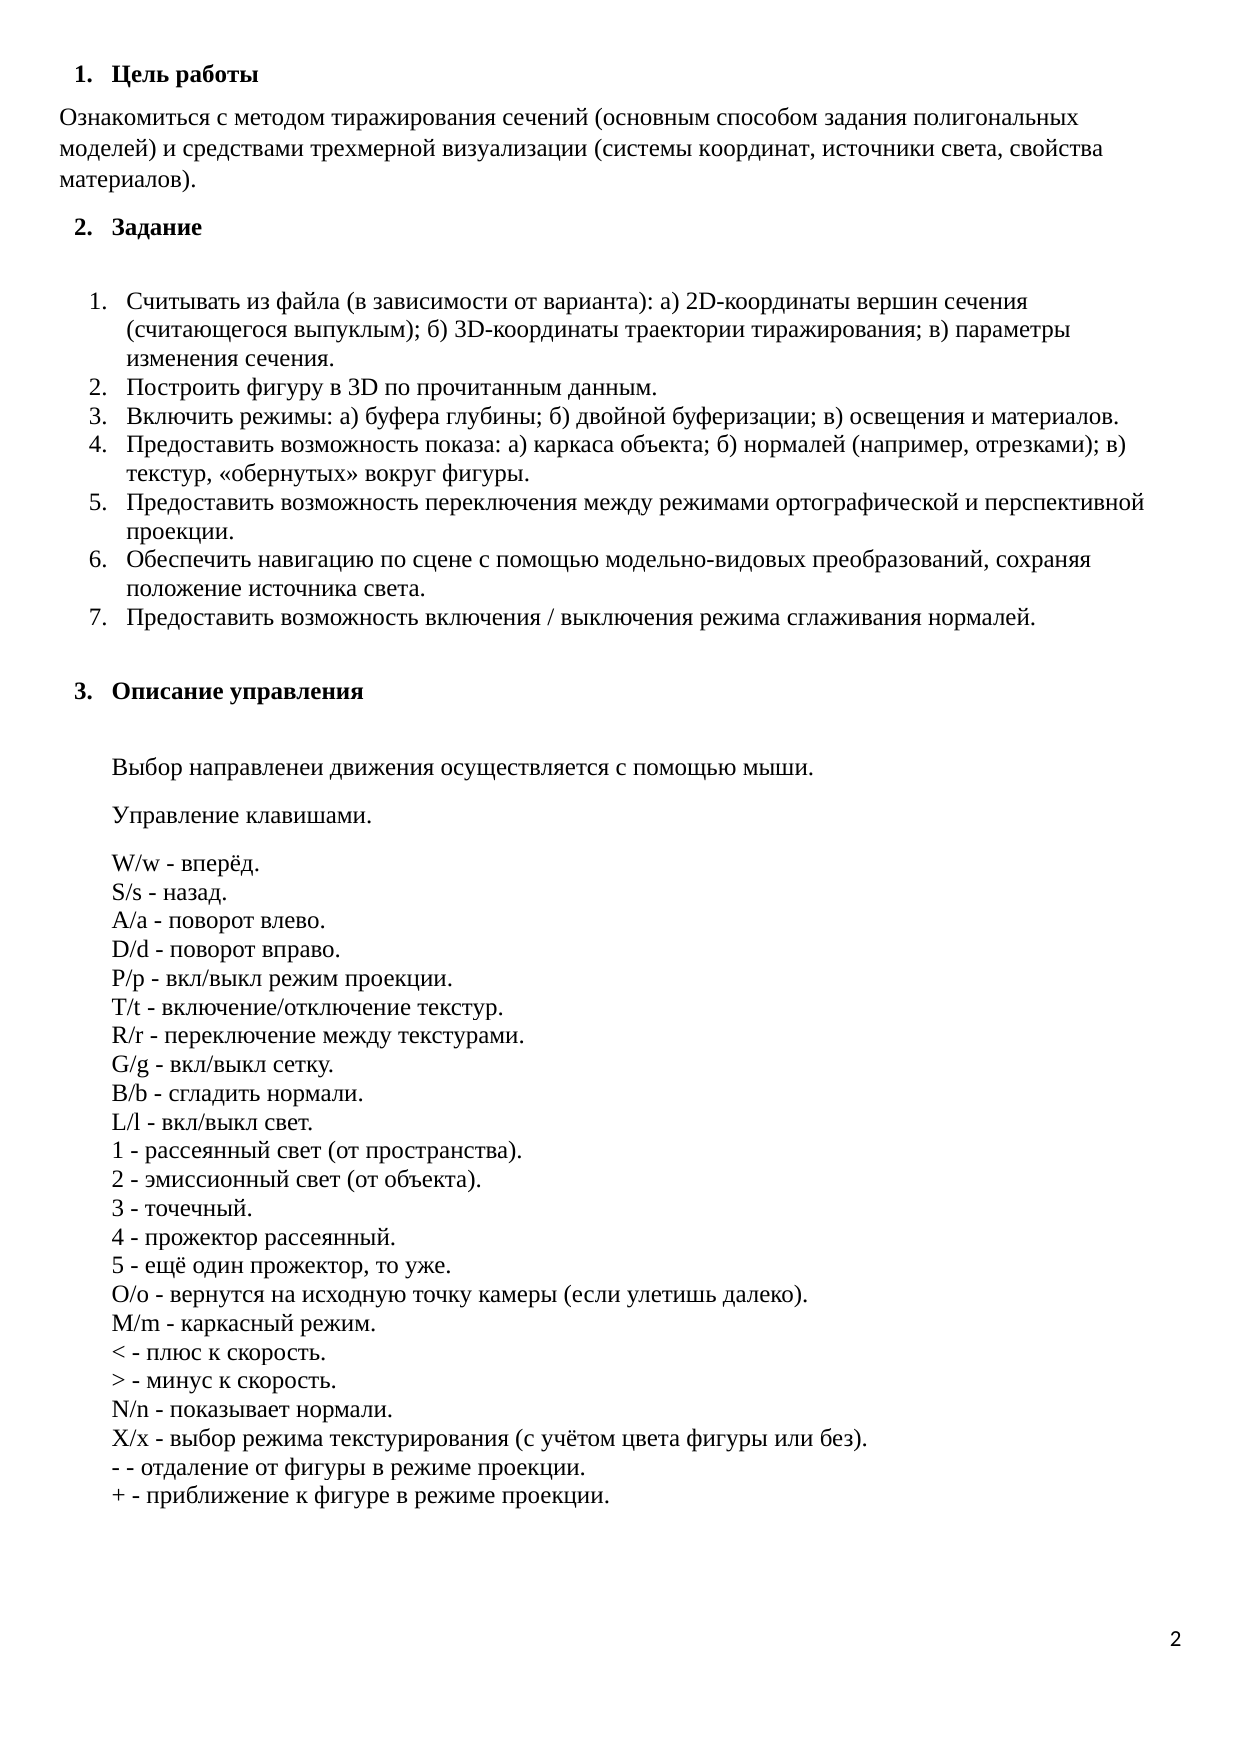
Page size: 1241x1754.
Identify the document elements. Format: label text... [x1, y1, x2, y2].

list Цель работы [74, 59, 1181, 88]
list Считывать из файла (в зависимости от варианта): а) 2D-координаты вершин сечения (считающегося выпуклым); б) 3D-координаты траектории тиражирования; в) параметры изменения сечения. [88, 286, 1181, 372]
list Описание управления [74, 676, 1181, 705]
list Предоставить возможность показа: а) каркаса объекта; б) нормалей (например, отрезками); в) текстур, «обернутых» вокруг фигуры. [88, 429, 1181, 487]
text Управление клавишами. [111, 800, 1181, 829]
list Обеспечить навигацию по сцене с помощью модельно-видовых преобразований, сохраняя положение источника света. [88, 544, 1181, 602]
list Задание [74, 212, 1181, 241]
list Построить фигуру в 3D по прочитанным данным. [88, 372, 1181, 401]
text Выбор направленеи движения осуществляется с помощью мыши. [111, 752, 1181, 781]
text Ознакомиться с методом тиражирования сечений (основным способом задания полигональных моделей) и средствами трехмерной визуализации (системы координат, источники света, свойства материалов). [59, 102, 1181, 193]
list Включить режимы: а) буфера глубины; б) двойной буферизации; в) освещения и материалов. [88, 401, 1181, 429]
list W/w - вперёд. S/s - назад. A/a - поворот влево. D/d - поворот вправо. P/p - вкл/выкл режим проекции. T/t - включение/отключение текстур. R/r - переключение между текстурами. G/g - вкл/выкл сетку. B/b - сгладить нормали. L/l - вкл/выкл свет. 1 - рассеянный свет (от пространства). 2 - эмиссионный свет (от объекта). 3 - точечный. 4 - прожектор рассеянный. 5 - ещё один прожектор, то уже. O/o - вернутся на исходную точку камеры (если улетишь далеко). M/m - каркасный режим. < - плюс к скорость. > - минус к скорость. N/n - показывает нормали. X/x - выбор режима текстурирования (с учётом цвета фигуры или без). - - отдаление от фигуры в режиме проекции. + - приближение к фигуре в режиме проекции. [227, 848, 1181, 1509]
list Предоставить возможность переключения между режимами ортографической и перспективной проекции. [88, 487, 1181, 544]
list Предоставить возможность включения / выключения режима сглаживания нормалей. [88, 602, 1181, 631]
